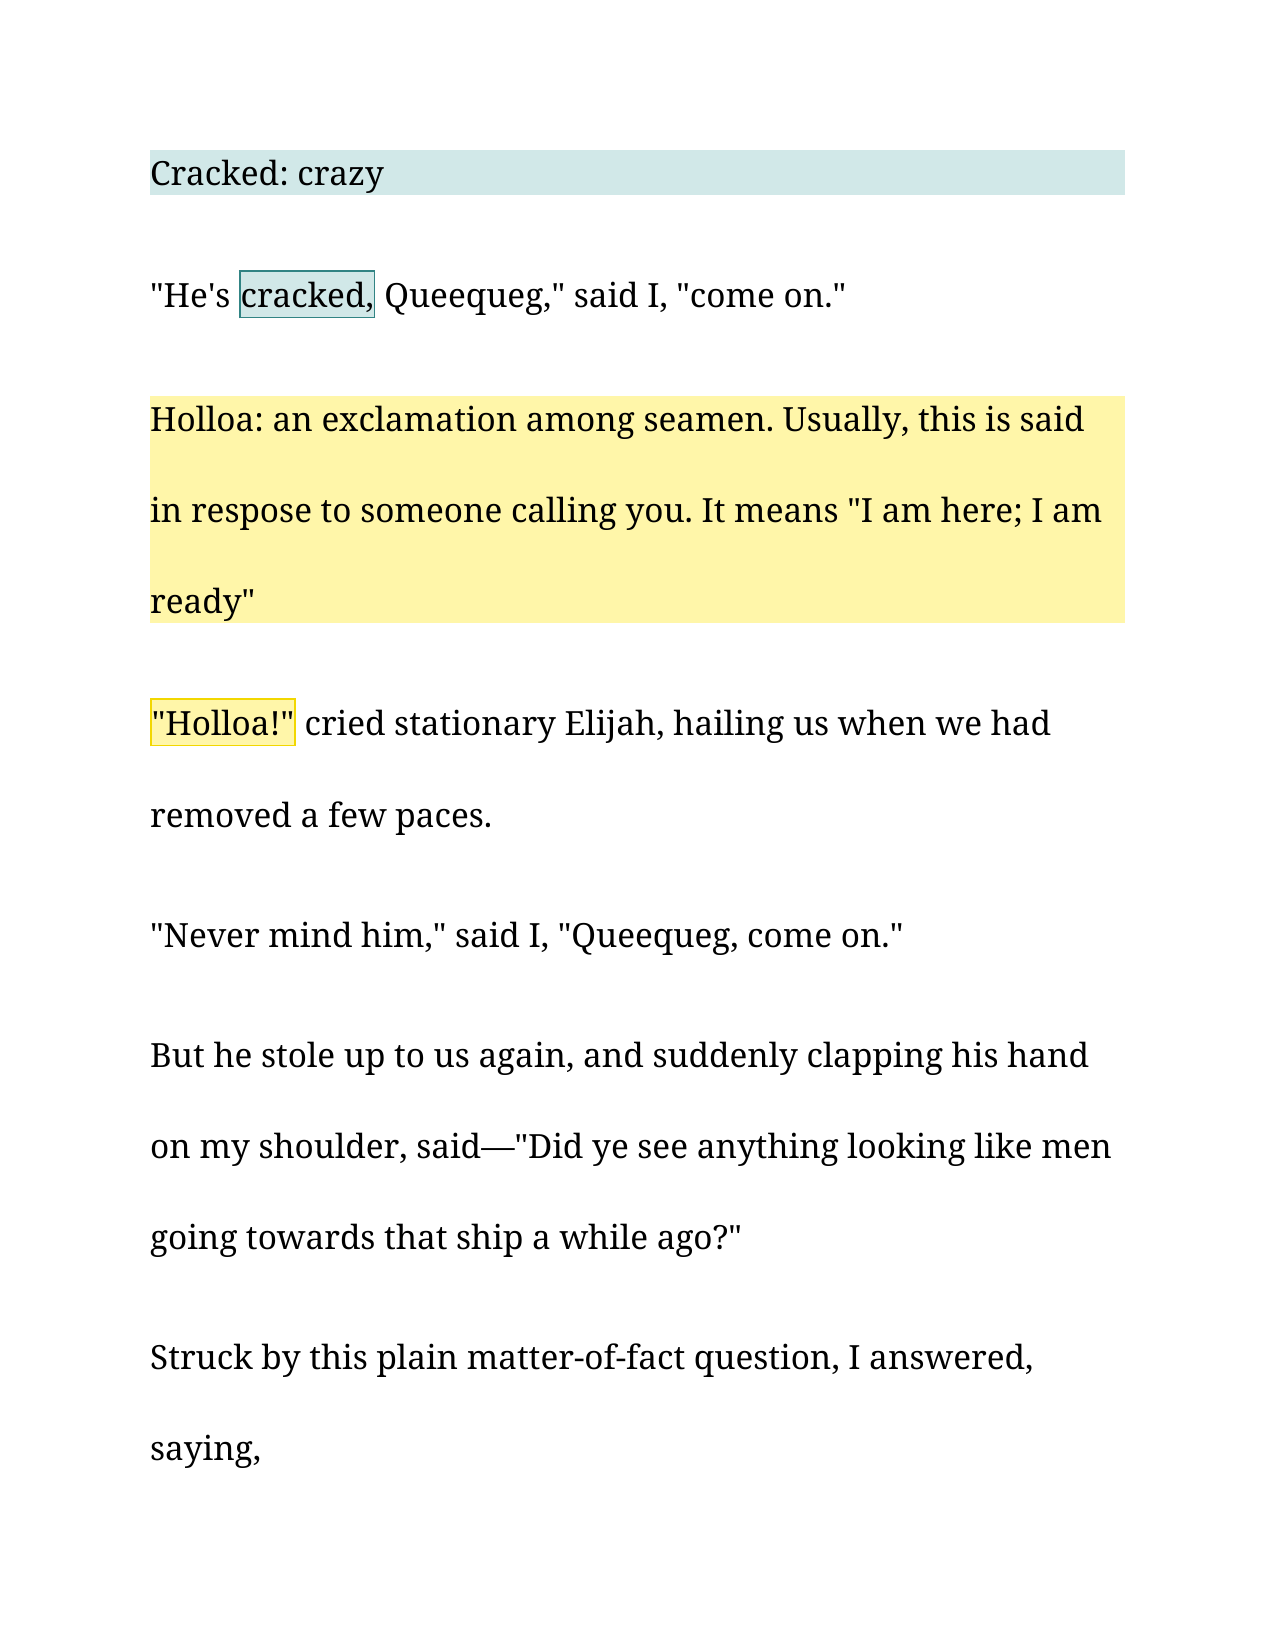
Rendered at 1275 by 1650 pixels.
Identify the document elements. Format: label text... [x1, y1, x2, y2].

text Cracked: crazy [150, 150, 1125, 195]
text "He's cracked, Queequeg," said I, "come on." [150, 270, 239, 318]
text Struck by this plain matter-of-fact question, I answered, saying, [150, 1333, 1125, 1470]
text "Holloa!" cried stationary Elijah, hailing us when we had removed a few paces. [150, 698, 1125, 837]
text Holloa: an exclamation among seamen. Usually, this is said in respose to someone calling you. It means "I am here; I am ready" [150, 396, 1125, 623]
text "Never mind him," said I, "Queequeg, come on." [150, 912, 1125, 957]
text "He's cracked, Queequeg," said I, "come on." [375, 270, 1125, 318]
text But he stole up to us again, and suddenly clapping his hand on my shoulder, said—"Did ye see anything looking like men going towards that ship a while ago?" [150, 1032, 1125, 1259]
